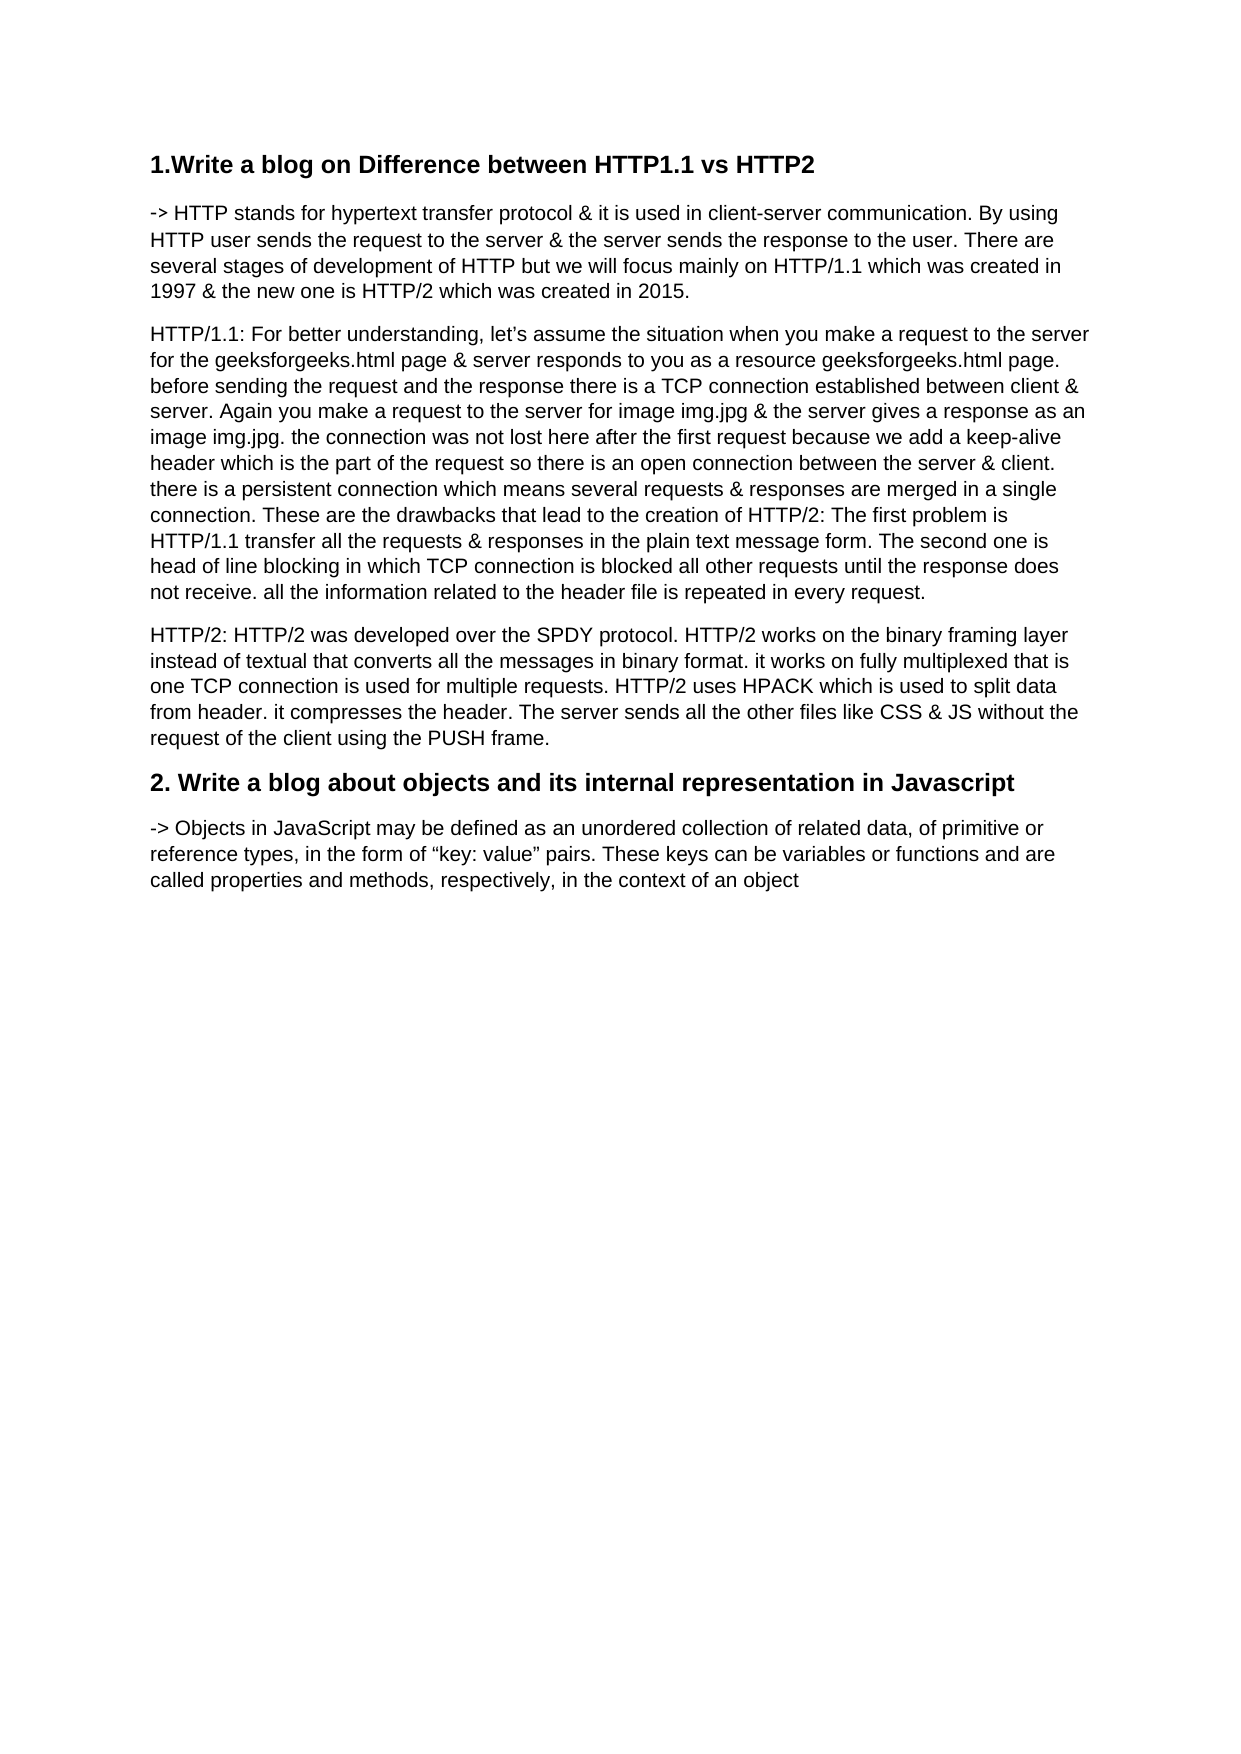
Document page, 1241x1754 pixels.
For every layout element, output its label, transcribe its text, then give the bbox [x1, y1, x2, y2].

text HTTP/2: HTTP/2 was developed over the SPDY protocol. HTTP/2 works on the binary framing layer instead of textual that converts all the messages in binary format. it works on fully multiplexed that is one TCP connection is used for multiple requests. HTTP/2 uses HPACK which is used to split data from header. it compresses the header. The server sends all the other files like CSS & JS without the request of the client using the PUSH frame.. [150, 623, 1090, 750]
text -> HTTP stands for hypertext transfer protocol & it is used in client-server communication. By using HTTP user sends the request to the server & the server sends the response to the user. There are several stages of development of HTTP but we will focus mainly on HTTP/1.1 which was created in 1997 & the new one is HTTP/2 which was created in 2015. [150, 198, 1090, 303]
text -> Objects in JavaScript may be defined as an unordered collection of related data, of primitive or reference types, in the form of “key: value” pairs. These keys can be variables or functions and are called properties and methods, respectively, in the context of an object [150, 816, 1090, 892]
text 1.Write a blog on Difference between HTTP1.1 vs HTTP2 [150, 150, 1090, 179]
text HTTP/1.1: For better understanding, let’s assume the situation when you make a request to the server for the geeksforgeeks.html page & server responds to you as a resource geeksforgeeks.html page. before sending the request and the response there is a TCP connection established between client & server. Again you make a request to the server for image img.jpg & the server gives a response as an image img.jpg. the connection was not lost here after the first request because we add a keep-alive header which is the part of the request so there is an open connection between the server & client. there is a persistent connection which means several requests & responses are merged in a single connection. These are the drawbacks that lead to the creation of HTTP/2: The first problem is HTTP/1.1 transfer all the requests & responses in the plain text message form. The second one is head of line blocking in which TCP connection is blocked all other requests until the response does not receive. all the information related to the header file is repeated in every request. [150, 322, 1090, 604]
text 2. Write a blog about objects and its internal representation in Javascript [150, 768, 1090, 797]
